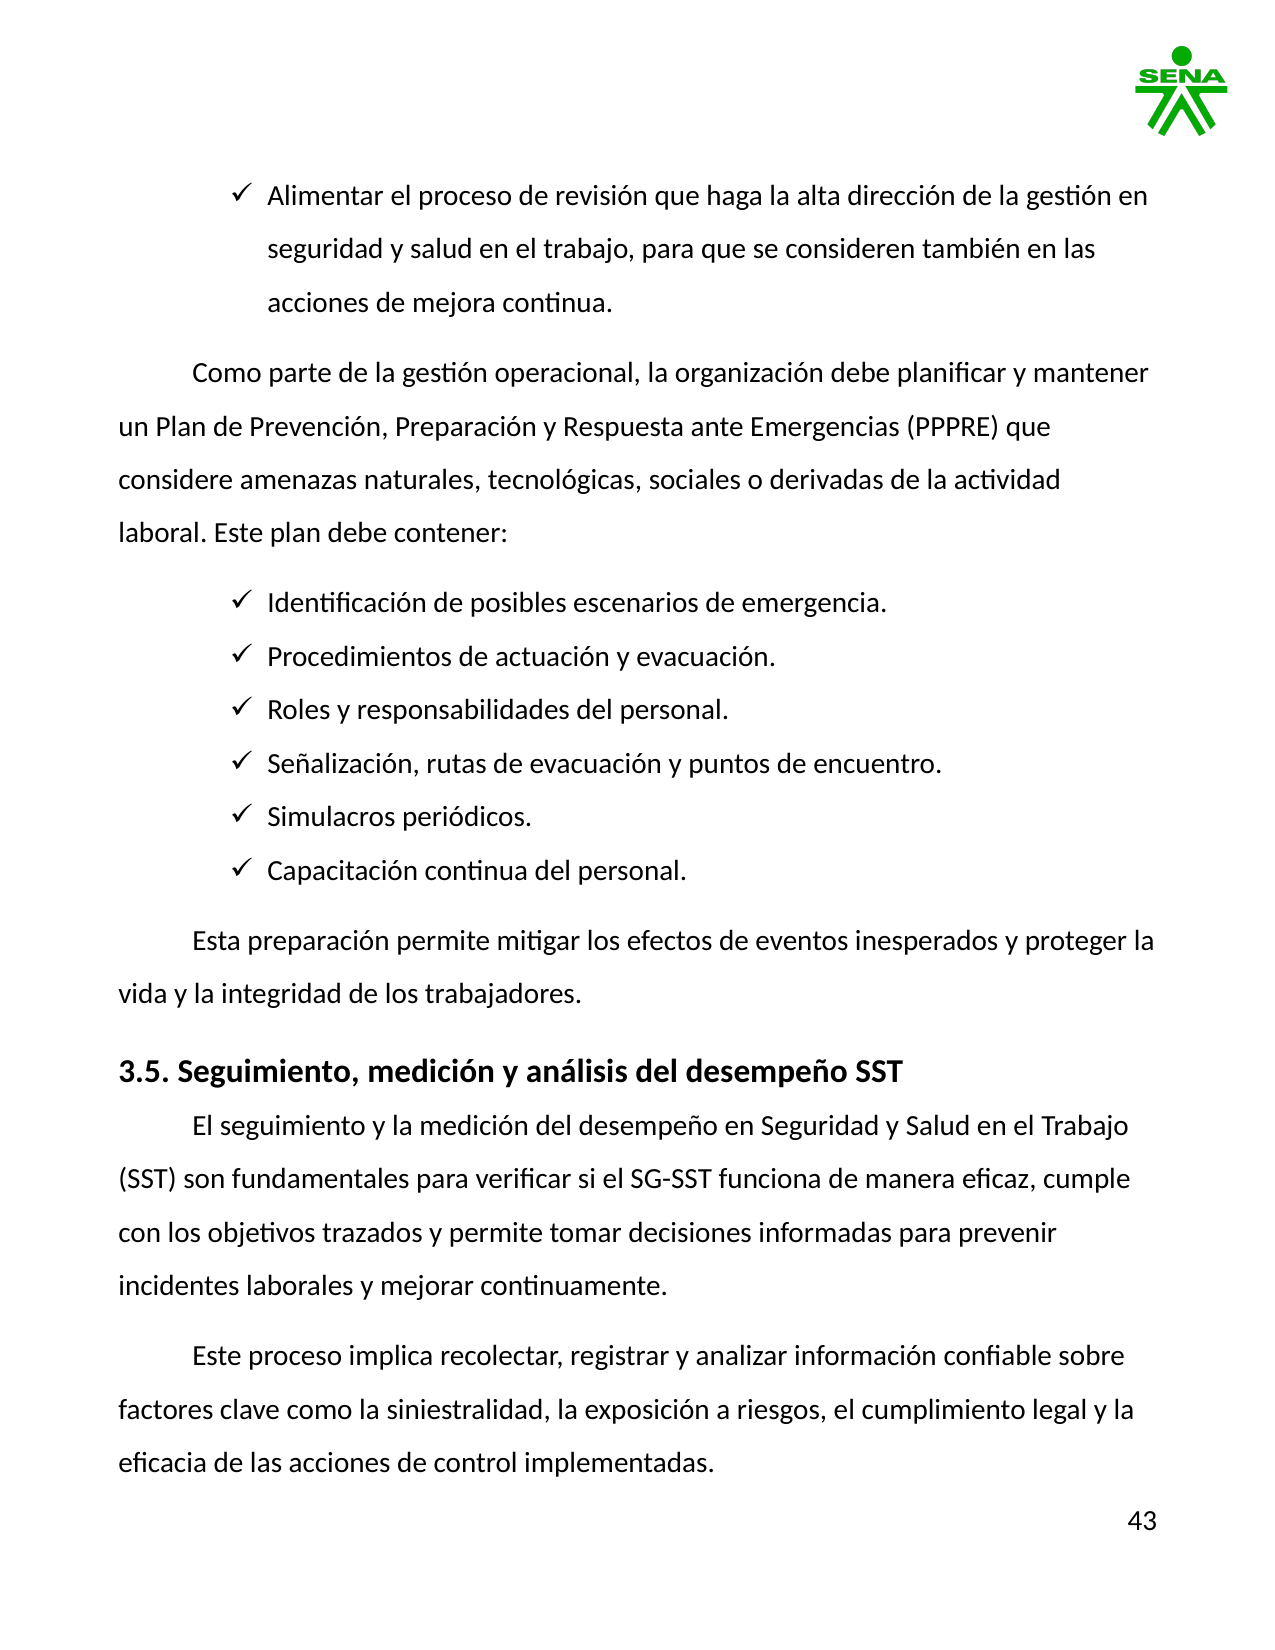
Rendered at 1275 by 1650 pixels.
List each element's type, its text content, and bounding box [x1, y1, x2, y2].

list Identificación de posibles escenarios de emergencia. [229, 584, 1157, 620]
text Como parte de la gestión operacional, la organización debe planificar y mantener un Plan de Prevención, Preparación y Respuesta ante Emergencias (PPPRE) que considere amenazas naturales, tecnológicas, sociales o derivadas de la actividad laboral. Este plan debe contener: [118, 354, 1157, 550]
list Capacitación continua del personal. [229, 852, 1157, 887]
list Señalización, rutas de evacuación y puntos de encuentro. [229, 745, 1157, 781]
text Esta preparación permite mitigar los efectos de eventos inesperados y proteger la vida y la integridad de los trabajadores. [118, 922, 1157, 1011]
text El seguimiento y la medición del desempeño en Seguridad y Salud en el Trabajo (SST) son fundamentales para verificar si el SG-SST funciona de manera eficaz, cumple con los objetivos trazados y permite tomar decisiones informadas para prevenir incidentes laborales y mejorar continuamente. [118, 1107, 1157, 1303]
subtitle Seguimiento, medición y análisis del desempeño SST [118, 1049, 1157, 1090]
list Roles y responsabilidades del personal. [229, 691, 1157, 727]
list Simulacros periódicos. [229, 798, 1157, 834]
list Procedimientos de actuación y evacuación. [229, 638, 1157, 674]
text Este proceso implica recolectar, registrar y analizar información confiable sobre factores clave como la siniestralidad, la exposición a riesgos, el cumplimiento legal y la eficacia de las acciones de control implementadas. [118, 1337, 1157, 1480]
picture [1135, 46, 1228, 136]
list Alimentar el proceso de revisión que haga la alta dirección de la gestión en seguridad y salud en el trabajo, para que se consideren también en las acciones de mejora continua. [229, 177, 1157, 320]
